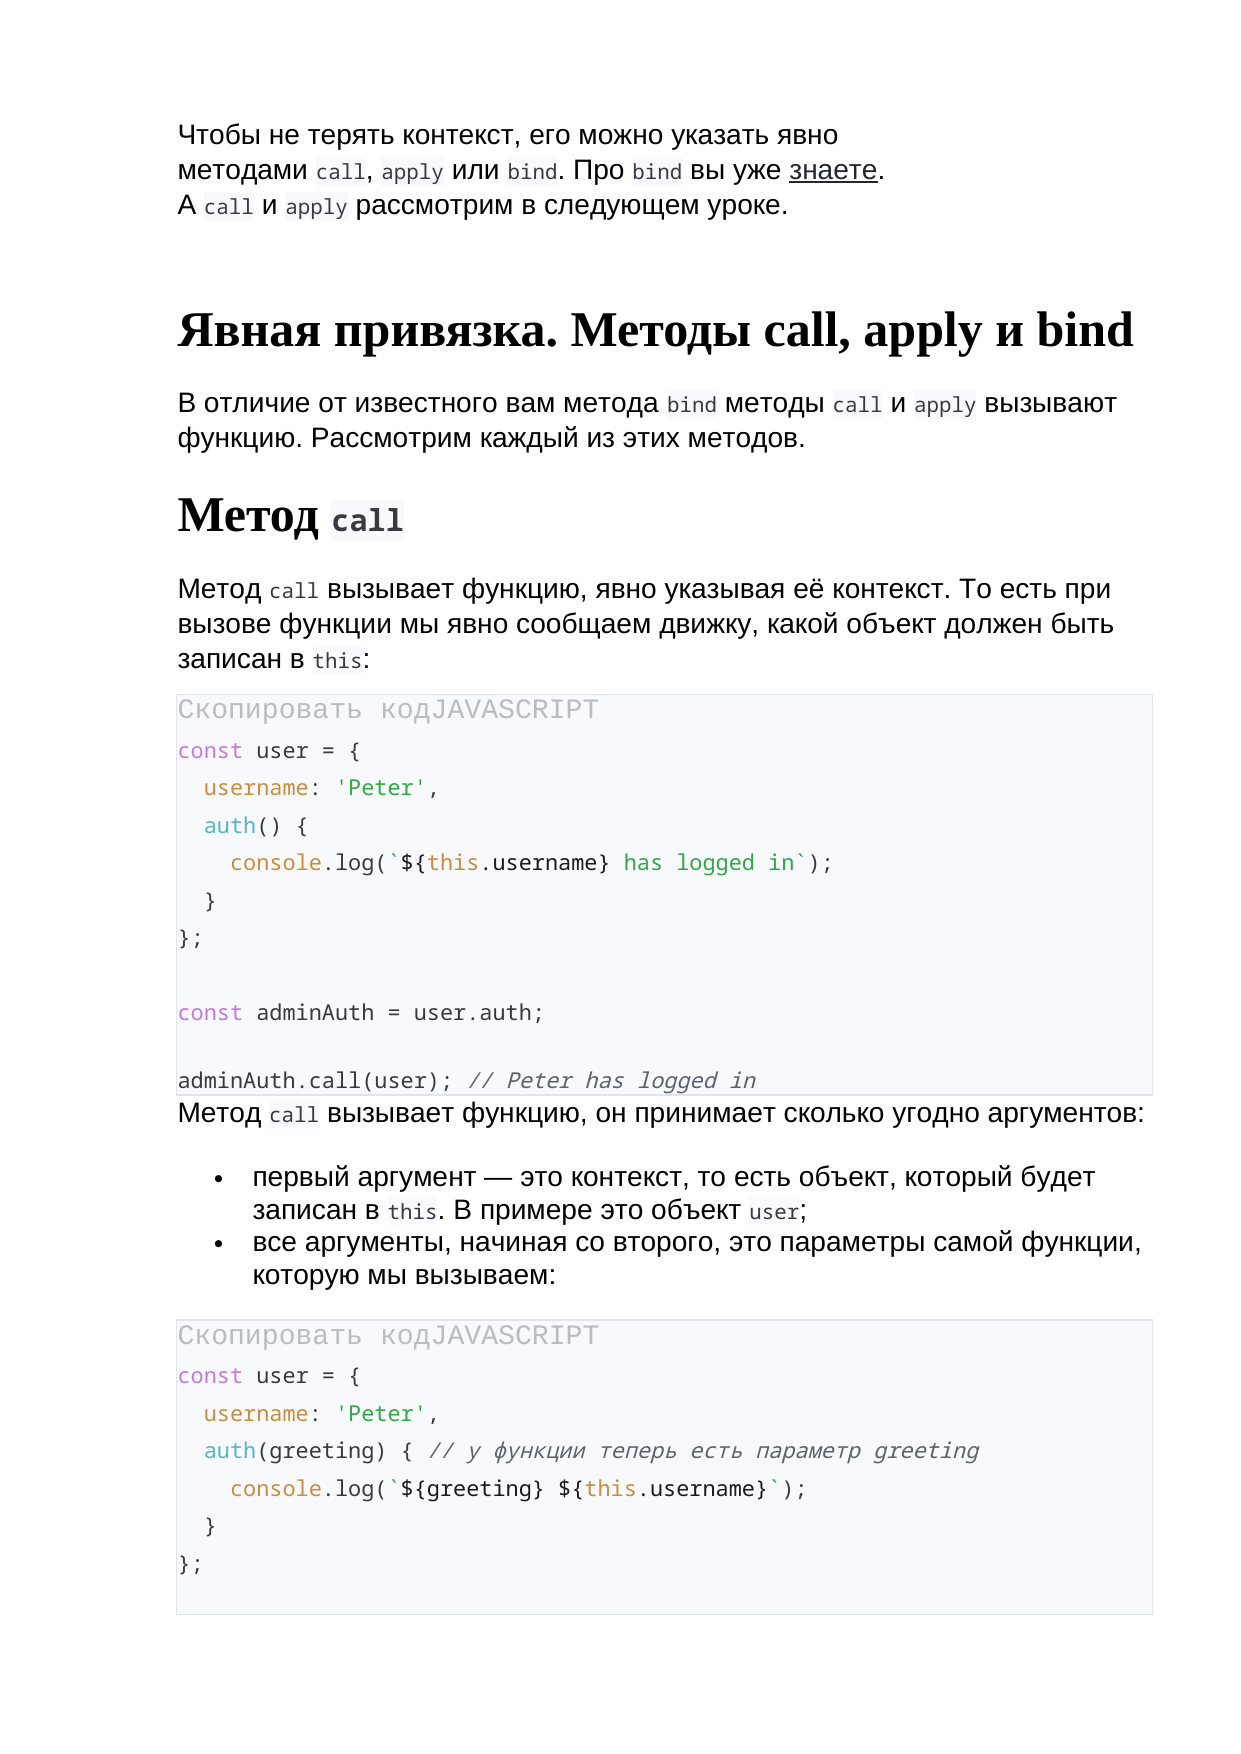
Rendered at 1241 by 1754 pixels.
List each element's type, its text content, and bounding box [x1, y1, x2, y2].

text Метод call вызывает функцию, явно указывая её контекст. То есть при вызове функции мы явно сообщаем движку, какой объект должен быть записан в this: [177, 572, 1152, 674]
subtitle Метод call [177, 485, 1152, 543]
text const adminAuth = user.auth; [177, 990, 1152, 1027]
list все аргументы, начиная со второго, это параметры самой функции, которую мы вызываем: [215, 1225, 1152, 1290]
text }; [177, 1540, 1152, 1578]
text console.log(`${greeting} ${this.username}`); [177, 1465, 1152, 1503]
text adminAuth.call(user); // Peter has logged in [177, 1063, 1152, 1094]
text Скопировать кодJAVASCRIPT [177, 695, 1152, 727]
text В отличие от известного вам метода bind методы call и apply вызывают функцию. Рассмотрим каждый из этих методов. [177, 386, 1152, 453]
text } [177, 877, 1152, 915]
text auth() { [177, 802, 1152, 840]
list первый аргумент — это контекст, то есть объект, который будет записан в this. В примере это объект user; [215, 1160, 1152, 1225]
text const user = { [177, 727, 1152, 765]
text }; [177, 915, 1152, 952]
text auth(greeting) { // у функции теперь есть параметр greeting [177, 1428, 1152, 1465]
text Скопировать кодJAVASCRIPT [177, 1321, 1152, 1353]
text const user = { [177, 1353, 1152, 1390]
text Чтобы не терять контекст, его можно указать явно методами call, apply или bind. Про bind вы уже знаете. А call и apply рассмотрим в следующем уроке. [177, 118, 1152, 221]
text username: 'Peter', [177, 765, 1152, 802]
subtitle Явная привязка. Методы call, apply и bind [177, 299, 1152, 357]
text } [177, 1503, 1152, 1540]
text username: 'Peter', [177, 1390, 1152, 1428]
text console.log(`${this.username} has logged in`); [177, 840, 1152, 877]
text Метод call вызывает функцию, он принимает сколько угодно аргументов: [177, 1096, 1152, 1129]
